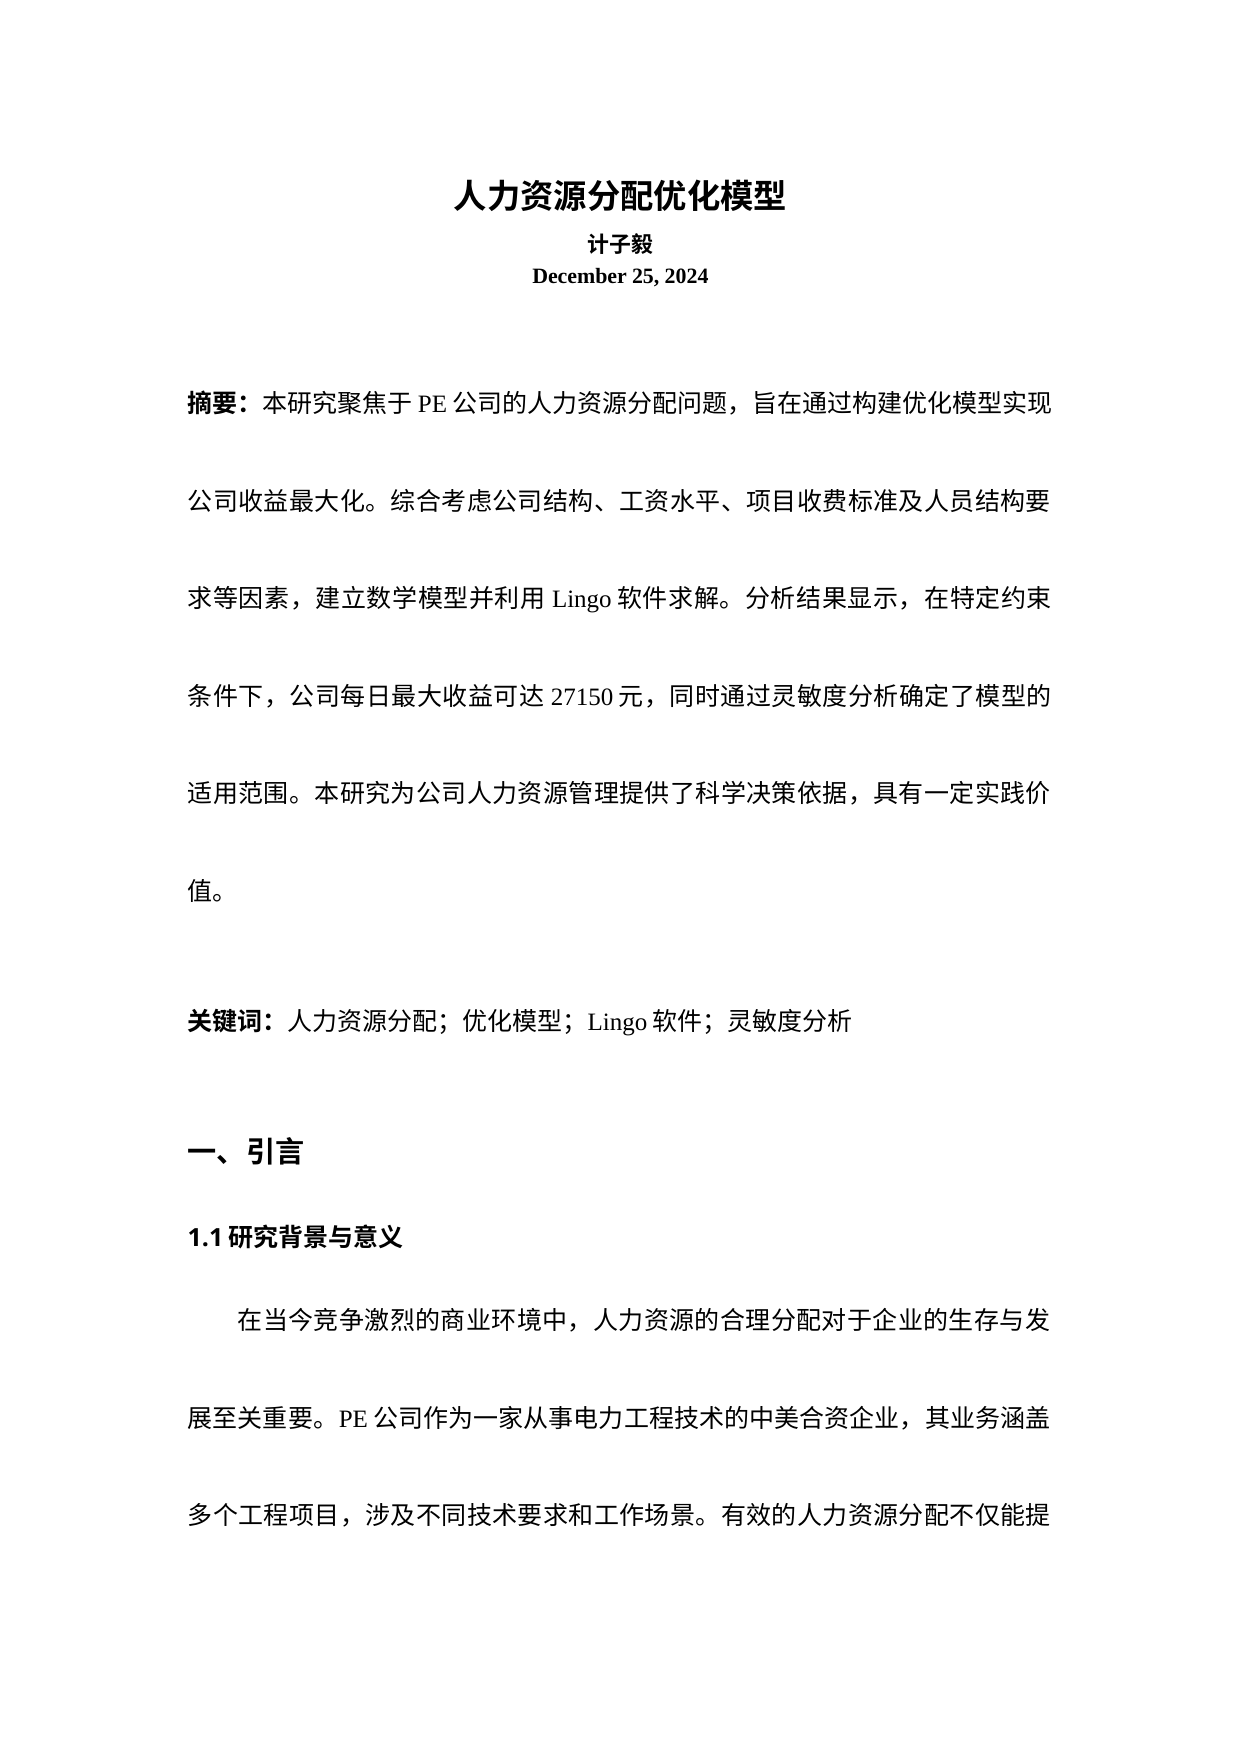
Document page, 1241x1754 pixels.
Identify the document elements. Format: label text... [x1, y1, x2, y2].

text 人力资源分配优化模型 [187, 162, 1053, 227]
text December 25, 2024 [187, 259, 1053, 292]
text 关键词：人力资源分配；优化模型；Lingo软件；灵敏度分析 [187, 987, 1053, 1052]
text 计子毅 [187, 227, 1053, 259]
text 1.1研究背景与意义 [187, 1203, 1053, 1268]
text 一、引言 [187, 1117, 1053, 1182]
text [187, 1286, 1053, 1546]
text 摘要：本研究聚焦于PE公司的人力资源分配问题，旨在通过构建优化模型实现公司收益最大化。综合考虑公司结构、工资水平、项目收费标准及人员结构要求等因素，建立数学模型并利用Lingo软件求解。分析结果显示，在特定约束条件下，公司每日最大收益可达27150元，同时通过灵敏度分析确定了模型的适用范围。本研究为公司人力资源管理提供了科学决策依据，具有一定实践价值。 [187, 369, 1053, 922]
